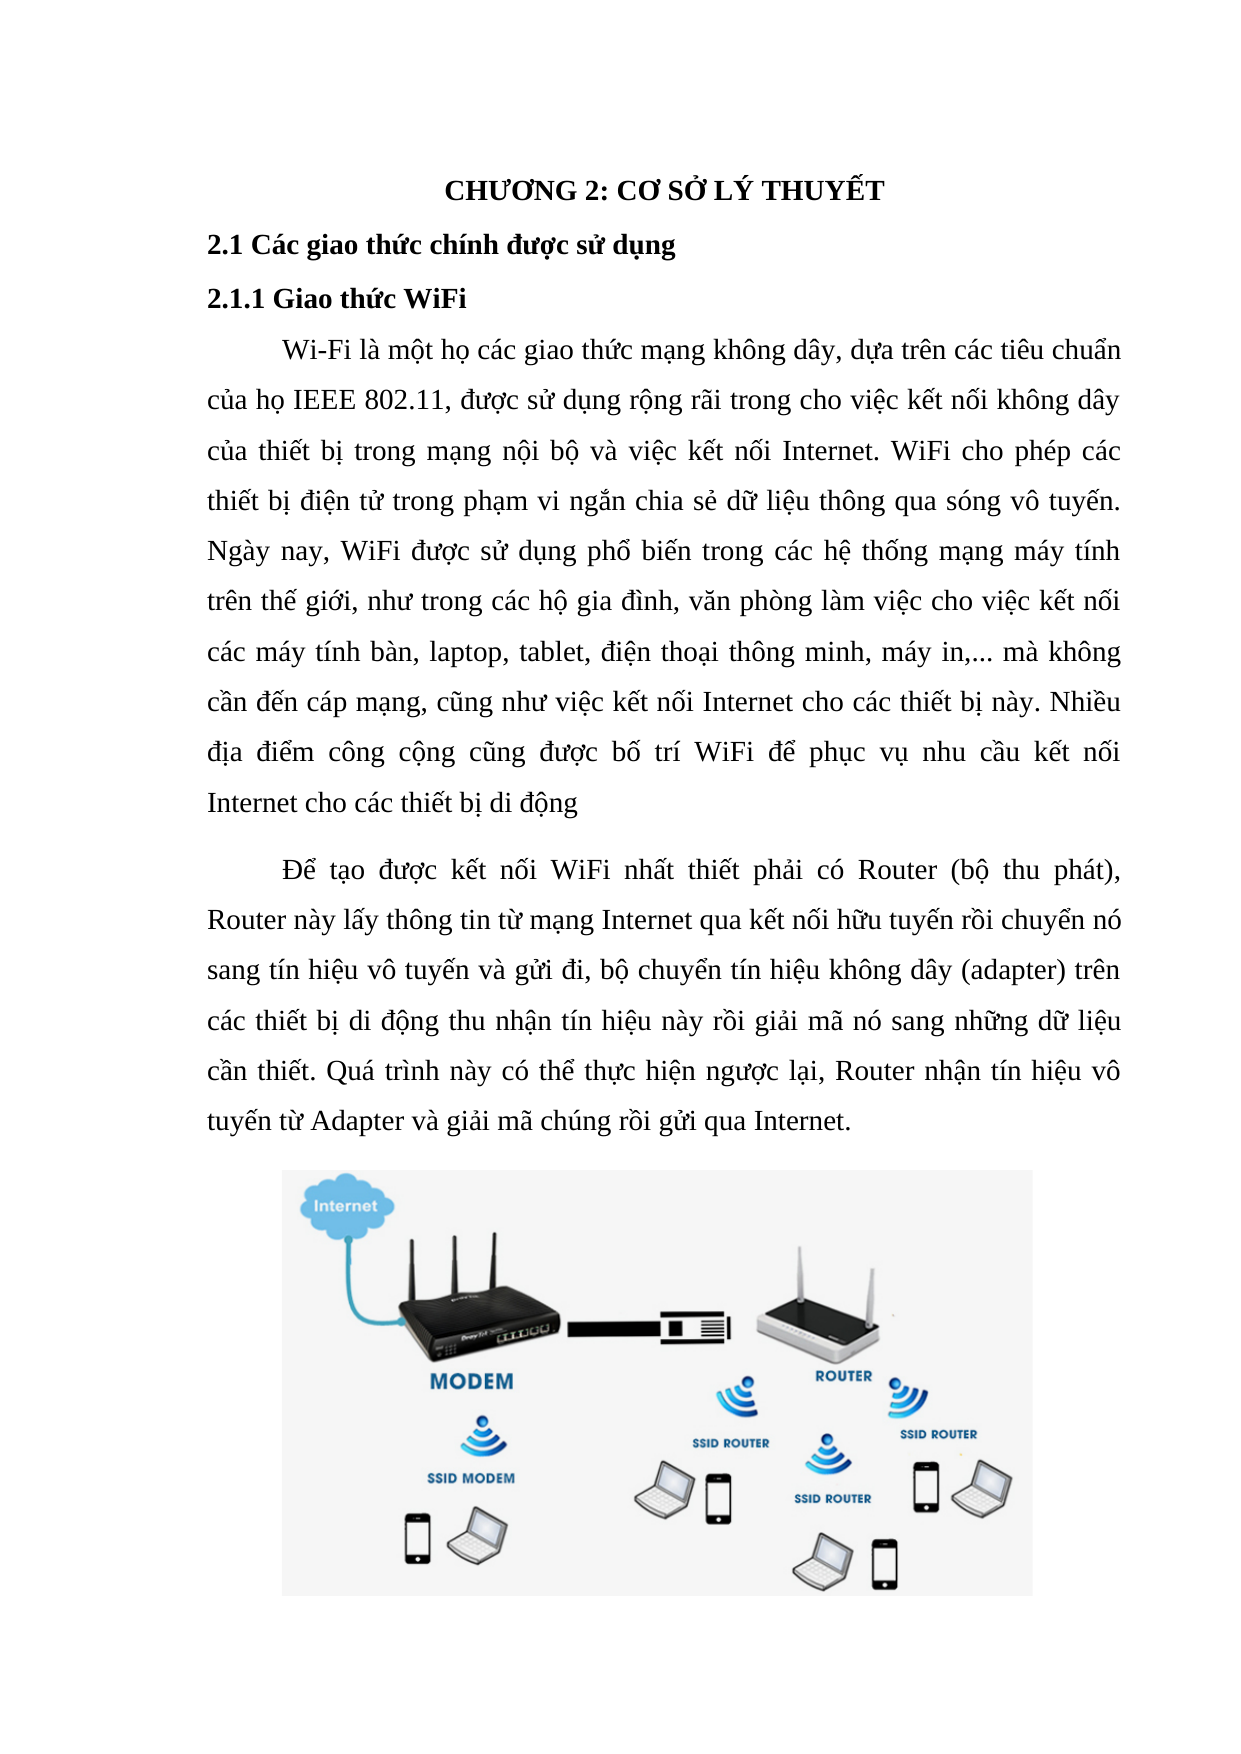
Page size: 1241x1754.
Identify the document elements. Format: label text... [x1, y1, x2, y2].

text Wi-Fi là một họ các giao thức mạng không dây, dựa trên các tiêu chuẩn của họ IEEE 802.11, được sử dụng rộng rãi trong cho việc kết nối không dây của thiết bị trong mạng nội bộ và việc kết nối Internet. WiFi cho phép các thiết bị điện tử trong phạm vi ngắn chia sẻ dữ liệu thông qua sóng vô tuyến. Ngày nay, WiFi được sử dụng phổ biến trong các hệ thống mạng máy tính trên thế giới, như trong các hộ gia đình, văn phòng làm việc cho việc kết nối các máy tính bàn, laptop, tablet, điện thoại thông minh, máy in,... mà không cần đến cáp mạng, cũng như việc kết nối Internet cho các thiết bị này. Nhiều địa điểm công cộng cũng được bố trí WiFi để phục vụ nhu cầu kết nối Internet cho các thiết bị di động [207, 332, 1122, 818]
text Giao thức WiFi [207, 282, 1122, 315]
text Các giao thức chính được sử dụng [207, 227, 1122, 261]
subtitle CƠ SỞ LÝ THUYẾT [207, 173, 1122, 206]
picture [281, 1170, 1033, 1596]
text Để tạo được kết nối WiFi nhất thiết phải có Router (bộ thu phát), Router này lấy thông tin từ mạng Internet qua kết nối hữu tuyến rồi chuyển nó sang tín hiệu vô tuyến và gửi đi, bộ chuyển tín hiệu không dây (adapter) trên các thiết bị di động thu nhận tín hiệu này rồi giải mã nó sang những dữ liệu cần thiết. Quá trình này có thể thực hiện ngược lại, Router nhận tín hiệu vô tuyến từ Adapter và giải mã chúng rồi gửi qua Internet. [207, 852, 1122, 1137]
